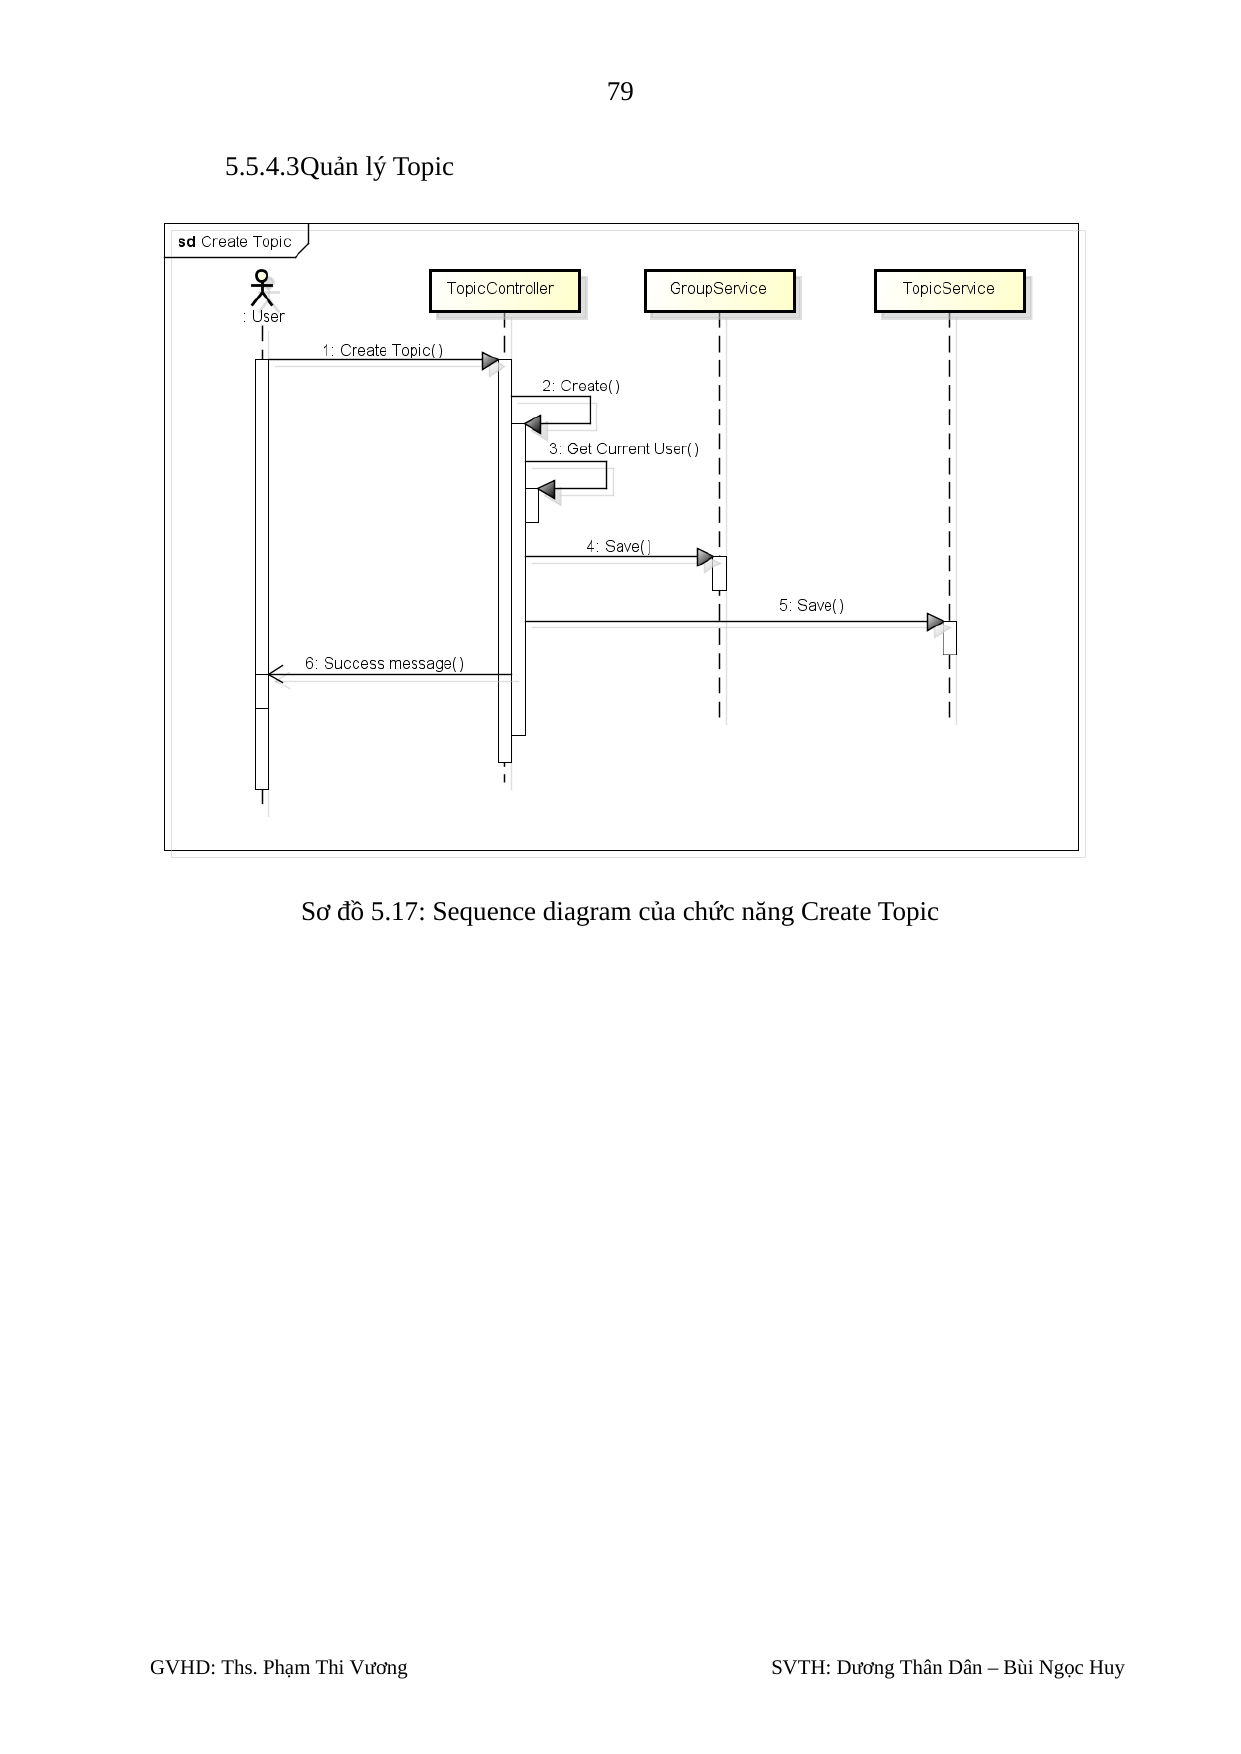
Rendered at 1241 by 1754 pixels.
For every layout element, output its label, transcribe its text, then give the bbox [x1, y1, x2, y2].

text Sơ đồ 5.17: Sequence diagram của chức năng Create Topic [150, 895, 1090, 926]
subtitle Quản lý Topic [225, 150, 1090, 181]
picture [150, 209, 1091, 863]
